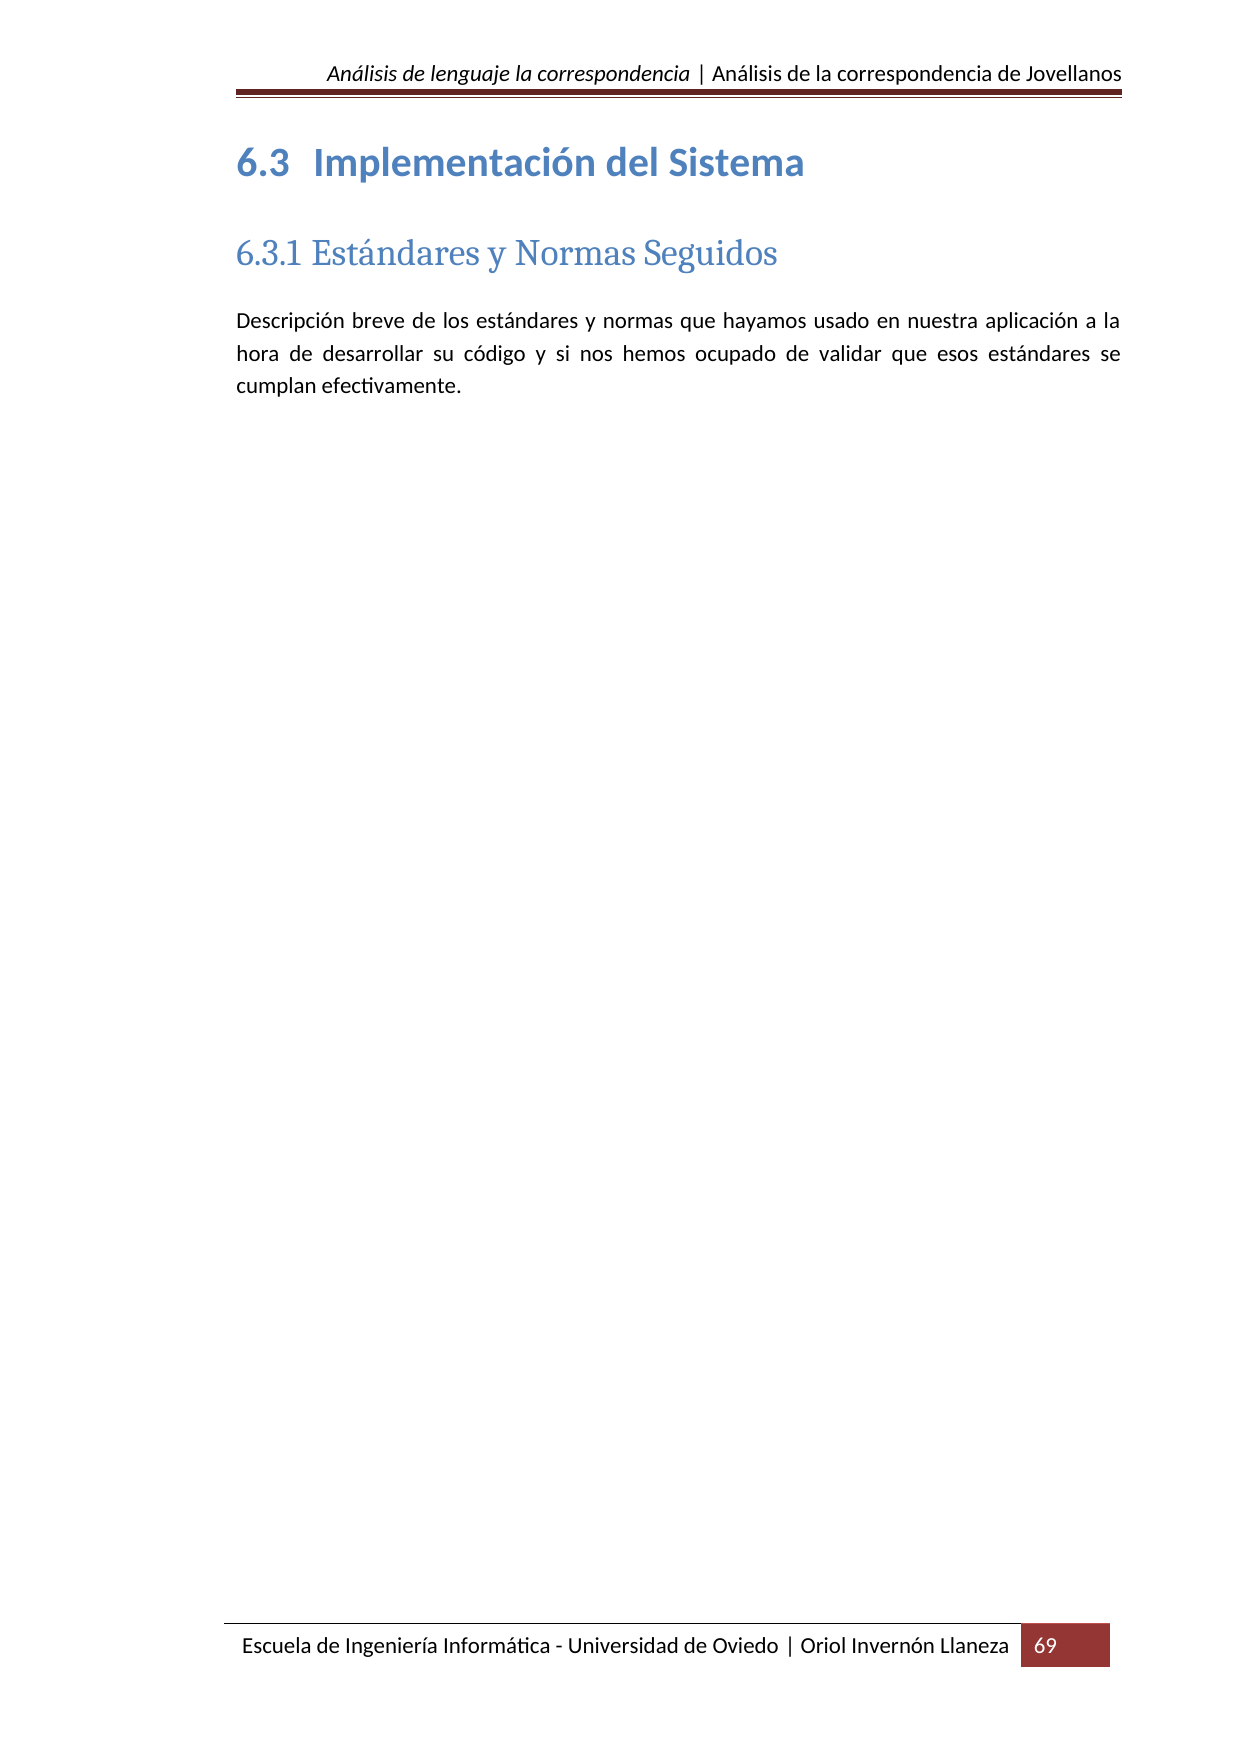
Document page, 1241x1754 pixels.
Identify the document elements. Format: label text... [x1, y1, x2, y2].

subtitle Estándares y Normas Seguidos [236, 232, 1122, 275]
text Descripción breve de los estándares y normas que hayamos usado en nuestra aplicación a la hora de desarrollar su código y si nos hemos ocupado de validar que esos estándares se cumplan efectivamente. [236, 307, 1122, 399]
subtitle Implementación del Sistema [236, 136, 1122, 187]
